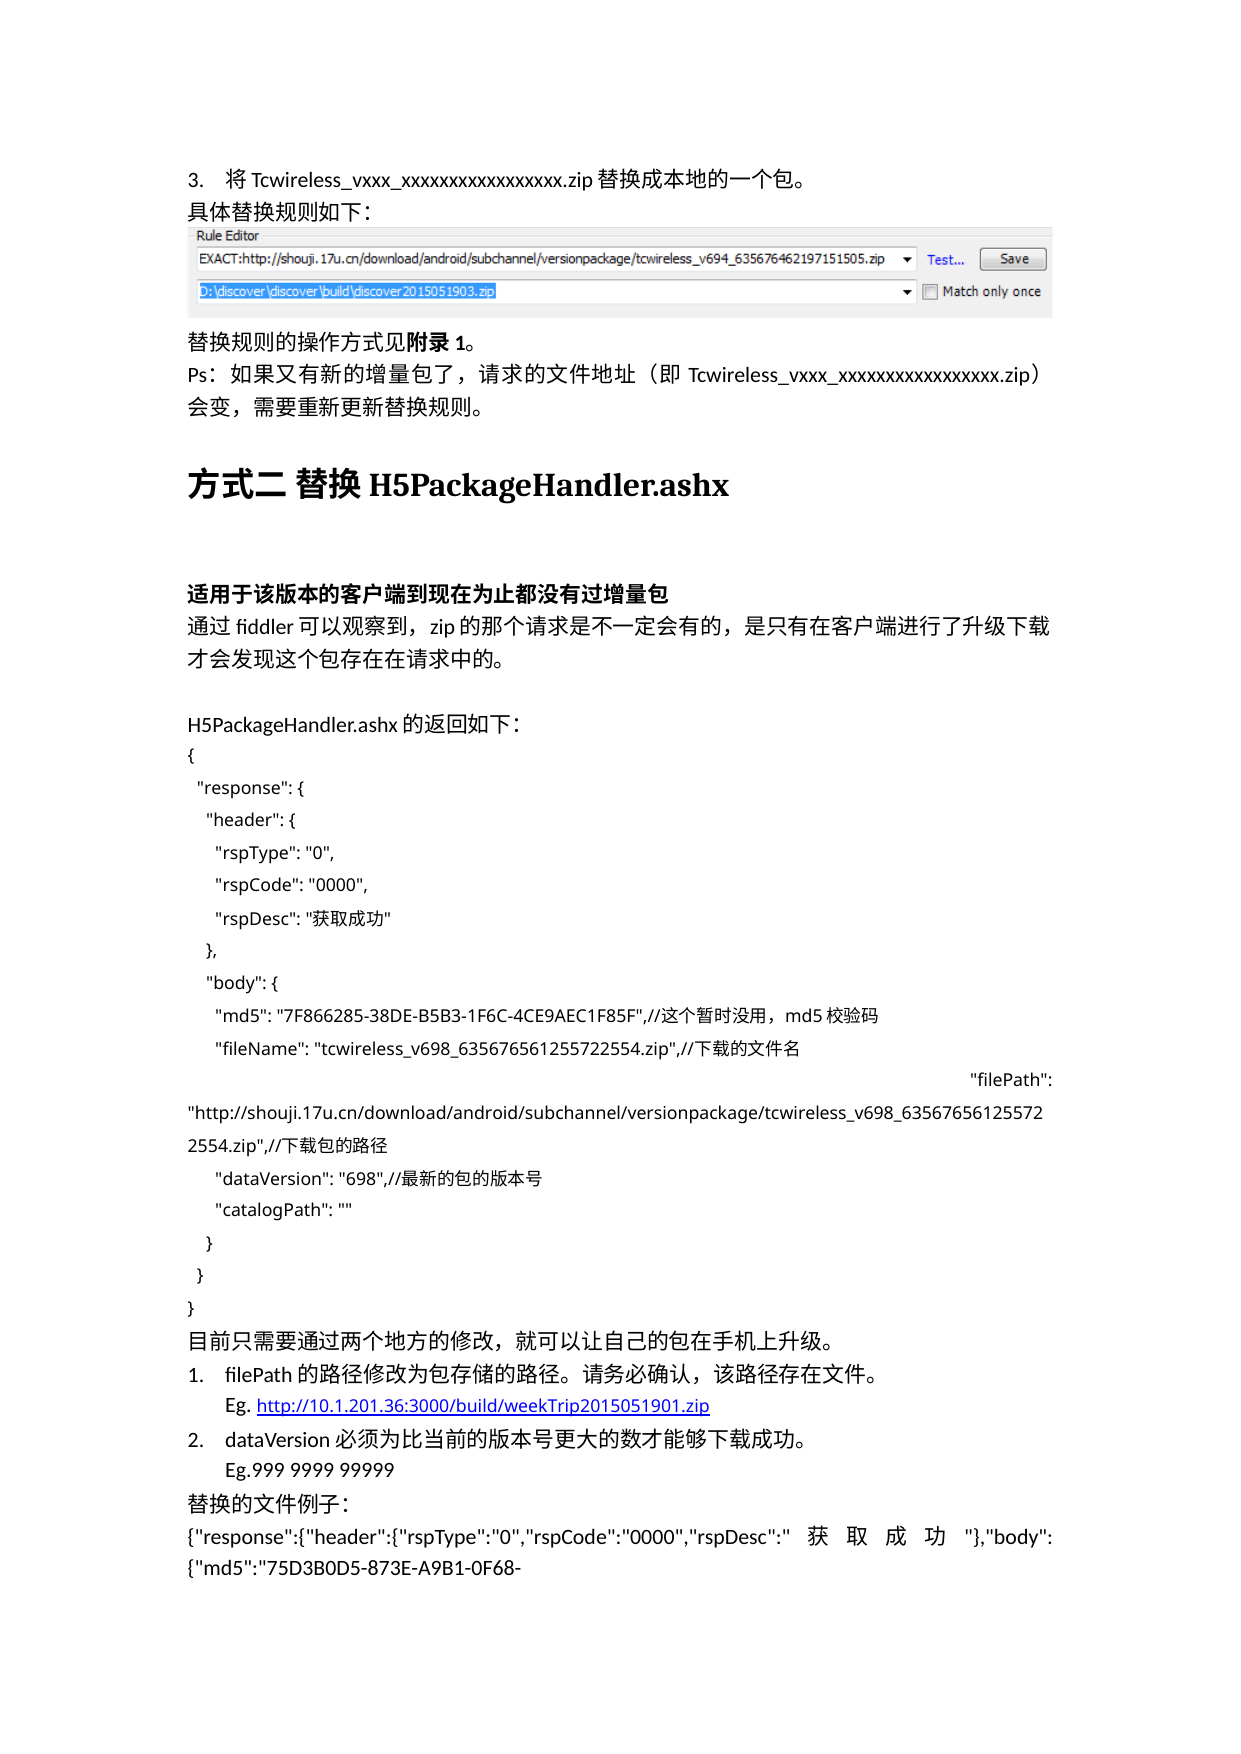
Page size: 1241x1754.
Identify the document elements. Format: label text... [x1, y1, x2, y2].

list 将Tcwireless_vxxx_xxxxxxxxxxxxxxxxx.zip替换成本地的一个包。 [187, 162, 1053, 194]
text } [187, 1259, 1053, 1291]
list filePath 的路径修改为包存储的路径。请务必确认，该路径存在文件。 [187, 1356, 1053, 1389]
text 替换的文件例子： [187, 1486, 1053, 1519]
text Eg.999 9999 99999 [187, 1454, 1053, 1486]
text } [187, 1291, 1053, 1324]
text "md5": "7F866285-38DE-B5B3-1F6C-4CE9AEC1F85F",//这个暂时没用，md5校验码 [187, 999, 1053, 1031]
text Eg. http://10.1.201.36:3000/build/weekTrip2015051901.zip [187, 1389, 1053, 1421]
text "response": { [187, 771, 1053, 804]
text 目前只需要通过两个地方的修改，就可以让自己的包在手机上升级。 [187, 1324, 1053, 1356]
text } [187, 1226, 1053, 1259]
text { [187, 739, 1053, 771]
text "rspDesc": "获取成功" [187, 901, 1053, 934]
text "dataVersion": "698",//最新的包的版本号 [187, 1161, 1053, 1194]
picture [187, 227, 1053, 318]
text 适用于该版本的客户端到现在为止都没有过增量包 [187, 576, 1053, 609]
text }, [187, 934, 1053, 966]
text "filePath": "http://shouji.17u.cn/download/android/subchannel/versionpackage/tcwireless_v698_635676561255722554.zip",//下载包的路径 [187, 1064, 1053, 1161]
text "rspCode": "0000", [187, 869, 1053, 901]
text "body": { [187, 966, 1053, 999]
list dataVersion 必须为比当前的版本号更大的数才能够下载成功。 [187, 1421, 1053, 1454]
text "rspType": "0", [187, 836, 1053, 869]
text "fileName": "tcwireless_v698_635676561255722554.zip",//下载的文件名 [187, 1031, 1053, 1064]
text Ps：如果又有新的增量包了，请求的文件地址（即Tcwireless_vxxx_xxxxxxxxxxxxxxxxx.zip）会变，需要重新更新替换规则。 [187, 357, 1053, 422]
text "catalogPath": "" [187, 1194, 1053, 1226]
text "header": { [187, 804, 1053, 836]
subtitle 方式二 替换H5PackageHandler.ashx [187, 449, 1053, 514]
text 通过fiddler可以观察到，zip的那个请求是不一定会有的，是只有在客户端进行了升级下载才会发现这个包存在在请求中的。 [187, 609, 1053, 674]
text 具体替换规则如下： [187, 194, 1053, 227]
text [187, 1519, 1053, 1584]
text 替换规则的操作方式见附录1。 [187, 324, 1053, 357]
text H5PackageHandler.ashx的返回如下： [187, 706, 1053, 739]
